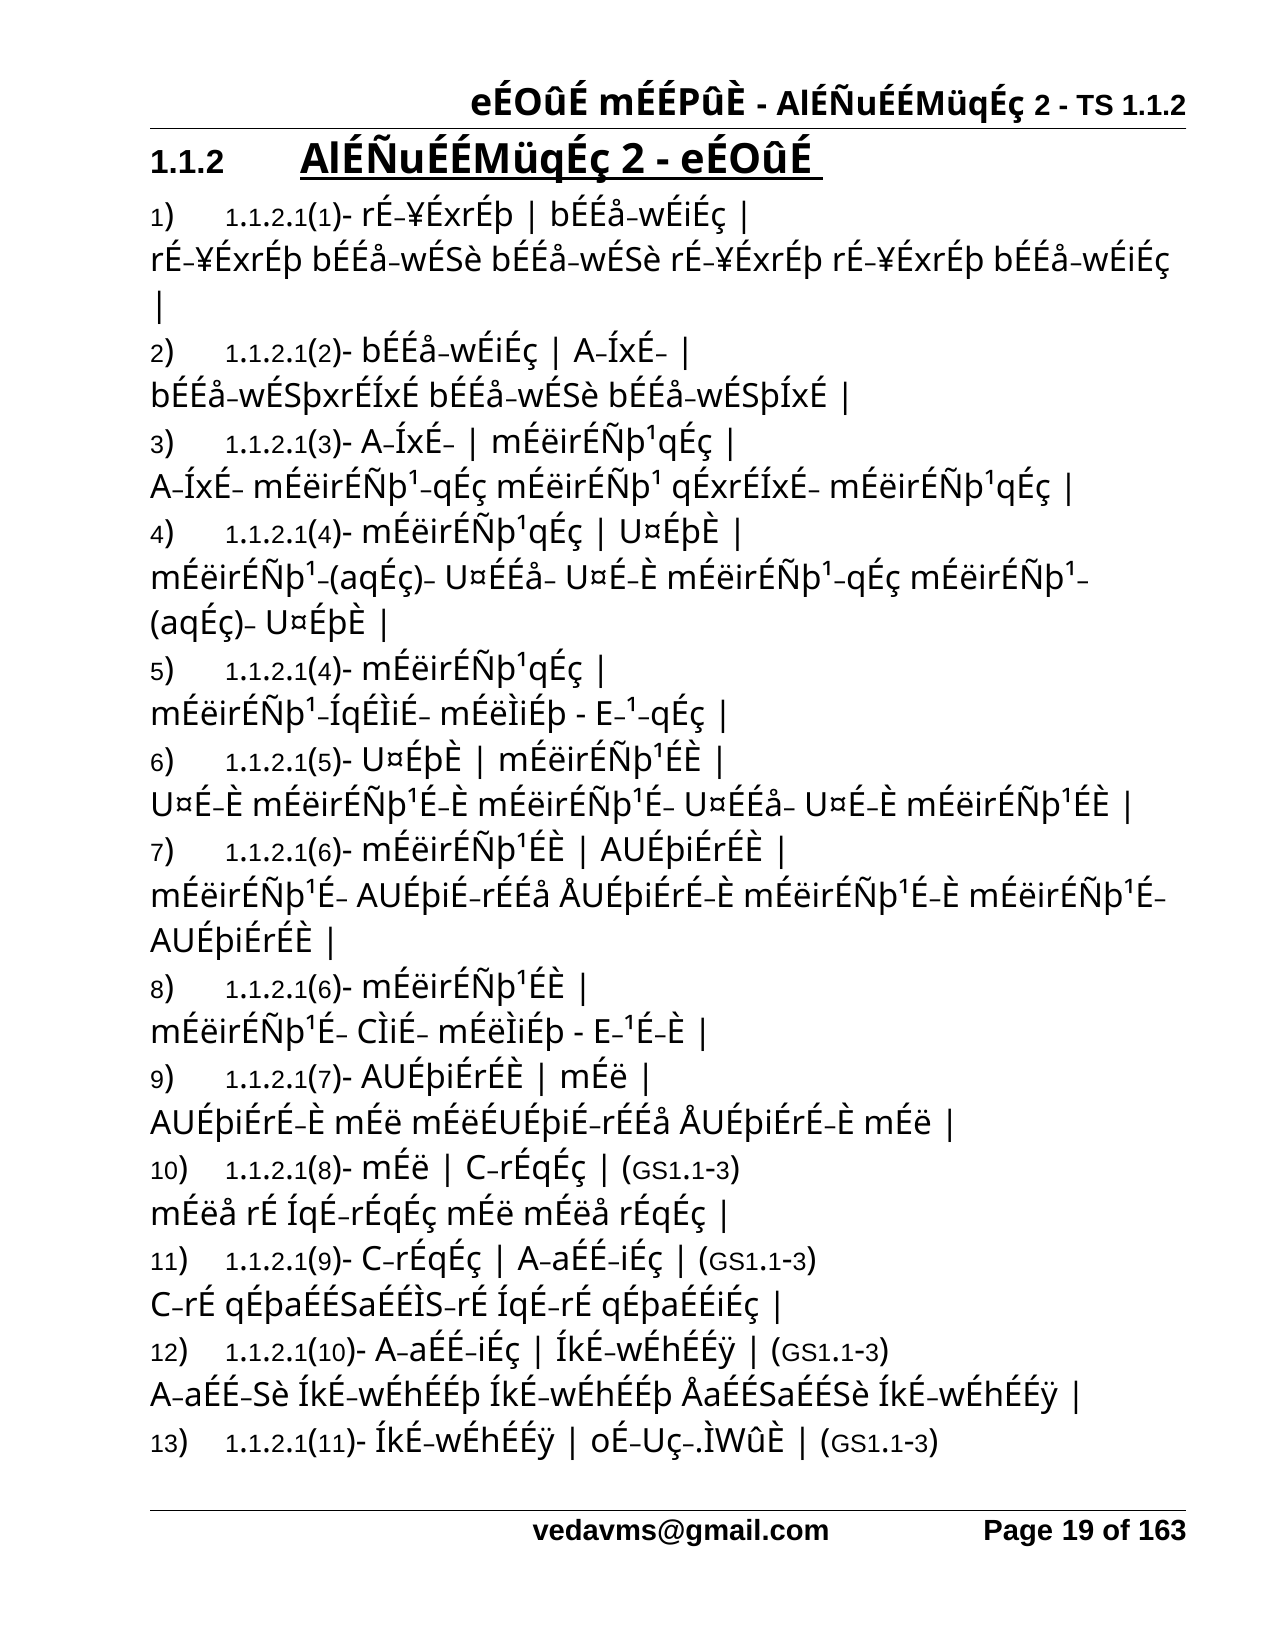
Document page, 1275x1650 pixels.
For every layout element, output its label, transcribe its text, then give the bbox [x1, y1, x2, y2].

text 4) 1.1.2.1(4)- mÉëirÉÑþ¹qÉç | U¤ÉþÈ | [150, 508, 1186, 554]
text 6) 1.1.2.1(5)- U¤ÉþÈ | mÉëirÉÑþ¹ÉÈ | [150, 735, 1186, 781]
text 8) 1.1.2.1(6)- mÉëirÉÑþ¹ÉÈ | [150, 962, 1186, 1008]
text 10) 1.1.2.1(8)- mÉë | C–rÉqÉç | (GS1.1-3) [150, 1144, 1186, 1189]
text AUÉþiÉrÉ–È mÉë mÉëÉUÉþiÉ–rÉÉå ÅUÉþiÉrÉ–È mÉë | [150, 1099, 1186, 1144]
text 3) 1.1.2.1(3)- A–ÍxÉ– | mÉëirÉÑþ¹qÉç | [150, 417, 1186, 463]
text U¤É–È mÉëirÉÑþ¹É–È mÉëirÉÑþ¹É– U¤ÉÉå– U¤É–È mÉëirÉÑþ¹ÉÈ | [150, 781, 1186, 826]
text mÉëirÉÑþ¹É– CÌiÉ– mÉëÌiÉþ - E–¹É–È | [150, 1008, 1186, 1053]
text A–ÍxÉ– mÉëirÉÑþ¹–qÉç mÉëirÉÑþ¹ qÉxrÉÍxÉ– mÉëirÉÑþ¹qÉç | [150, 463, 1186, 508]
text C–rÉ qÉþaÉÉSaÉÉÌS–rÉ ÍqÉ–rÉ qÉþaÉÉiÉç | [150, 1280, 1186, 1326]
subtitle AlÉÑuÉÉMüqÉç 2 - eÉOûÉ [150, 129, 1186, 186]
text 5) 1.1.2.1(4)- mÉëirÉÑþ¹qÉç | [150, 644, 1186, 690]
text 2) 1.1.2.1(2)- bÉÉå–wÉiÉç | A–ÍxÉ– | [150, 327, 1186, 372]
text mÉëirÉÑþ¹–(aqÉç)– U¤ÉÉå– U¤É–È mÉëirÉÑþ¹–qÉç mÉëirÉÑþ¹–(aqÉç)– U¤ÉþÈ | [150, 554, 1186, 644]
text 12) 1.1.2.1(10)- A–aÉÉ–iÉç | ÍkÉ–wÉhÉÉÿ | (GS1.1-3) [150, 1326, 1186, 1371]
text mÉëå rÉ ÍqÉ–rÉqÉç mÉë mÉëå rÉqÉç | [150, 1189, 1186, 1235]
text 9) 1.1.2.1(7)- AUÉþiÉrÉÈ | mÉë | [150, 1053, 1186, 1099]
text 7) 1.1.2.1(6)- mÉëirÉÑþ¹ÉÈ | AUÉþiÉrÉÈ | [150, 826, 1186, 872]
text rÉ–¥ÉxrÉþ bÉÉå–wÉSè bÉÉå–wÉSè rÉ–¥ÉxrÉþ rÉ–¥ÉxrÉþ bÉÉå–wÉiÉç | [150, 236, 1186, 327]
text bÉÉå–wÉSþxrÉÍxÉ bÉÉå–wÉSè bÉÉå–wÉSþÍxÉ | [150, 372, 1186, 417]
text 1) 1.1.2.1(1)- rÉ–¥ÉxrÉþ | bÉÉå–wÉiÉç | [150, 190, 1186, 236]
text 13) 1.1.2.1(11)- ÍkÉ–wÉhÉÉÿ | oÉ–Uç–.ÌWûÈ | (GS1.1-3) [150, 1417, 1186, 1462]
text mÉëirÉÑþ¹–ÍqÉÌiÉ– mÉëÌiÉþ - E–¹–qÉç | [150, 690, 1186, 735]
text A–aÉÉ–Sè ÍkÉ–wÉhÉÉþ ÍkÉ–wÉhÉÉþ ÅaÉÉSaÉÉSè ÍkÉ–wÉhÉÉÿ | [150, 1371, 1186, 1417]
text 11) 1.1.2.1(9)- C–rÉqÉç | A–aÉÉ–iÉç | (GS1.1-3) [150, 1235, 1186, 1280]
text mÉëirÉÑþ¹É– AUÉþiÉ–rÉÉå ÅUÉþiÉrÉ–È mÉëirÉÑþ¹É–È mÉëirÉÑþ¹É– AUÉþiÉrÉÈ | [150, 872, 1186, 962]
